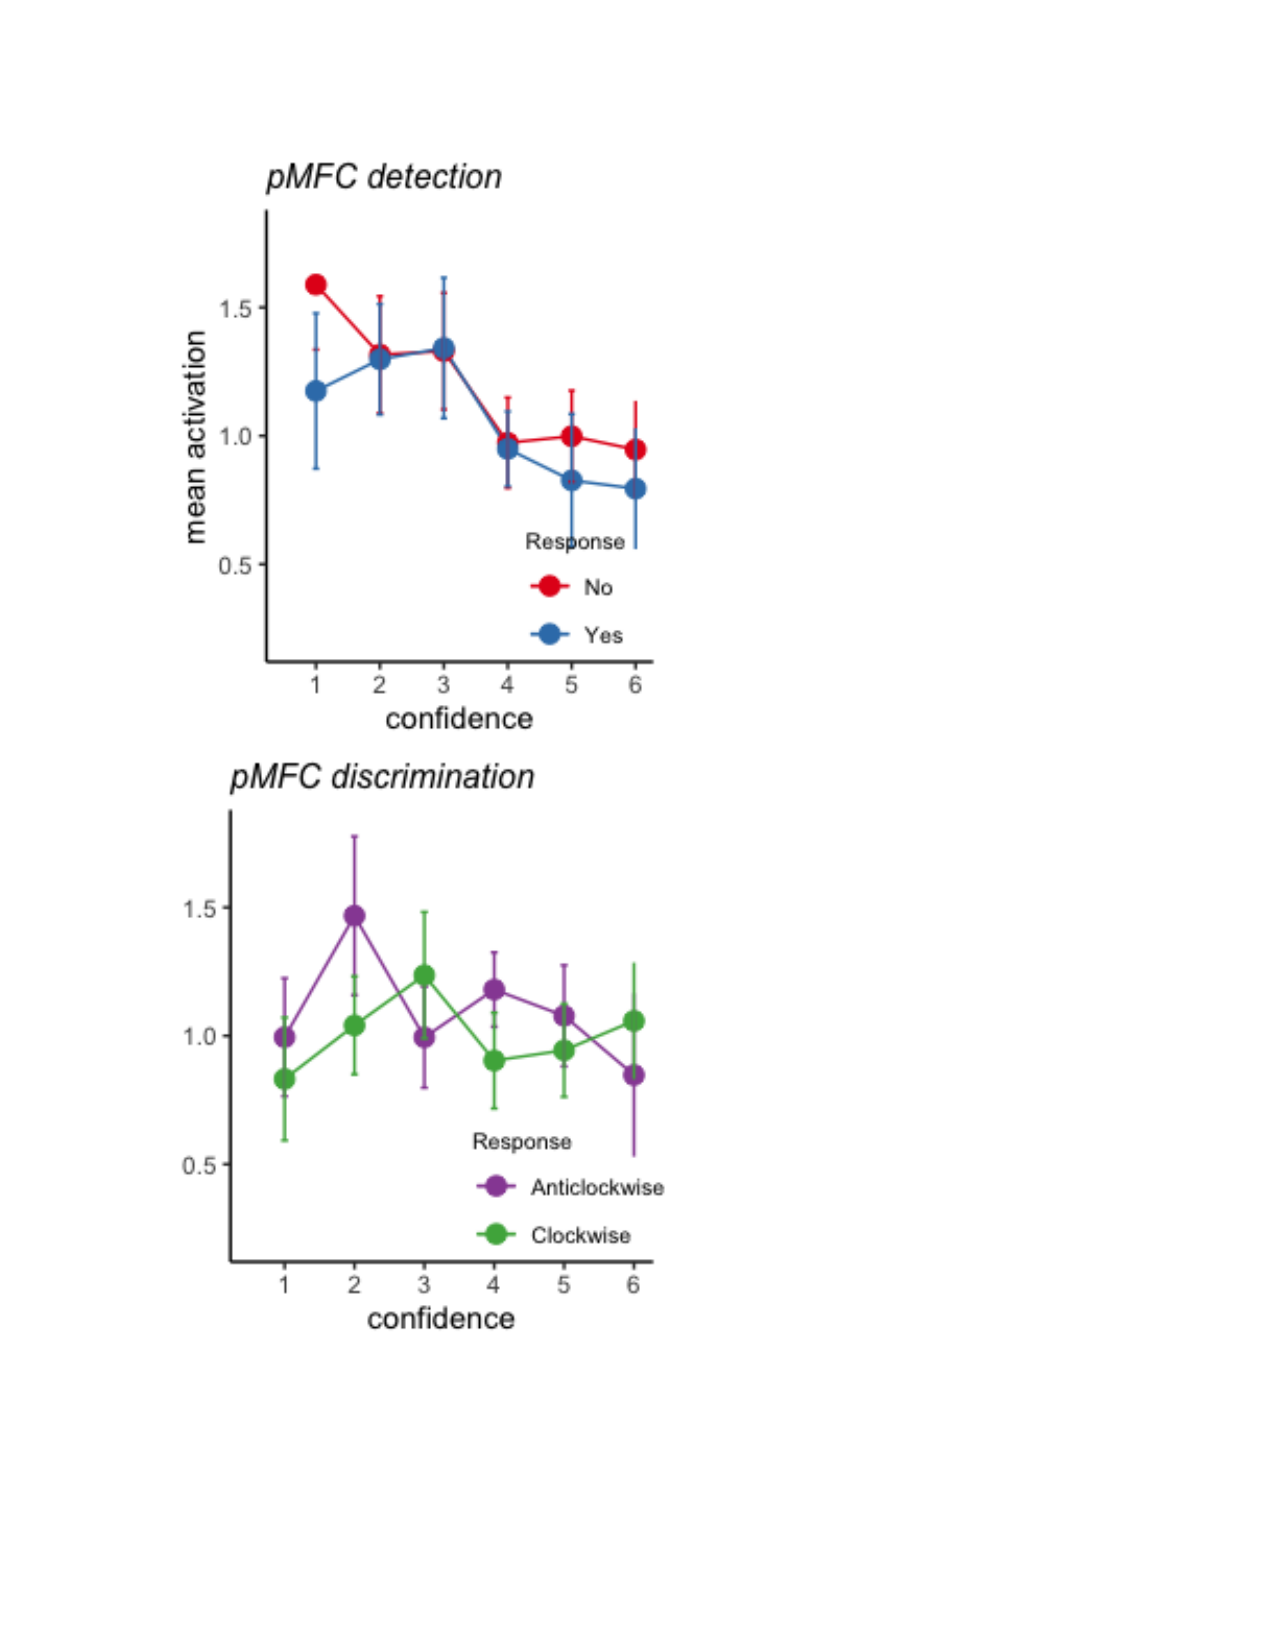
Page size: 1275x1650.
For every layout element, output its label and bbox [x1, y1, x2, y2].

picture [168, 150, 669, 1350]
